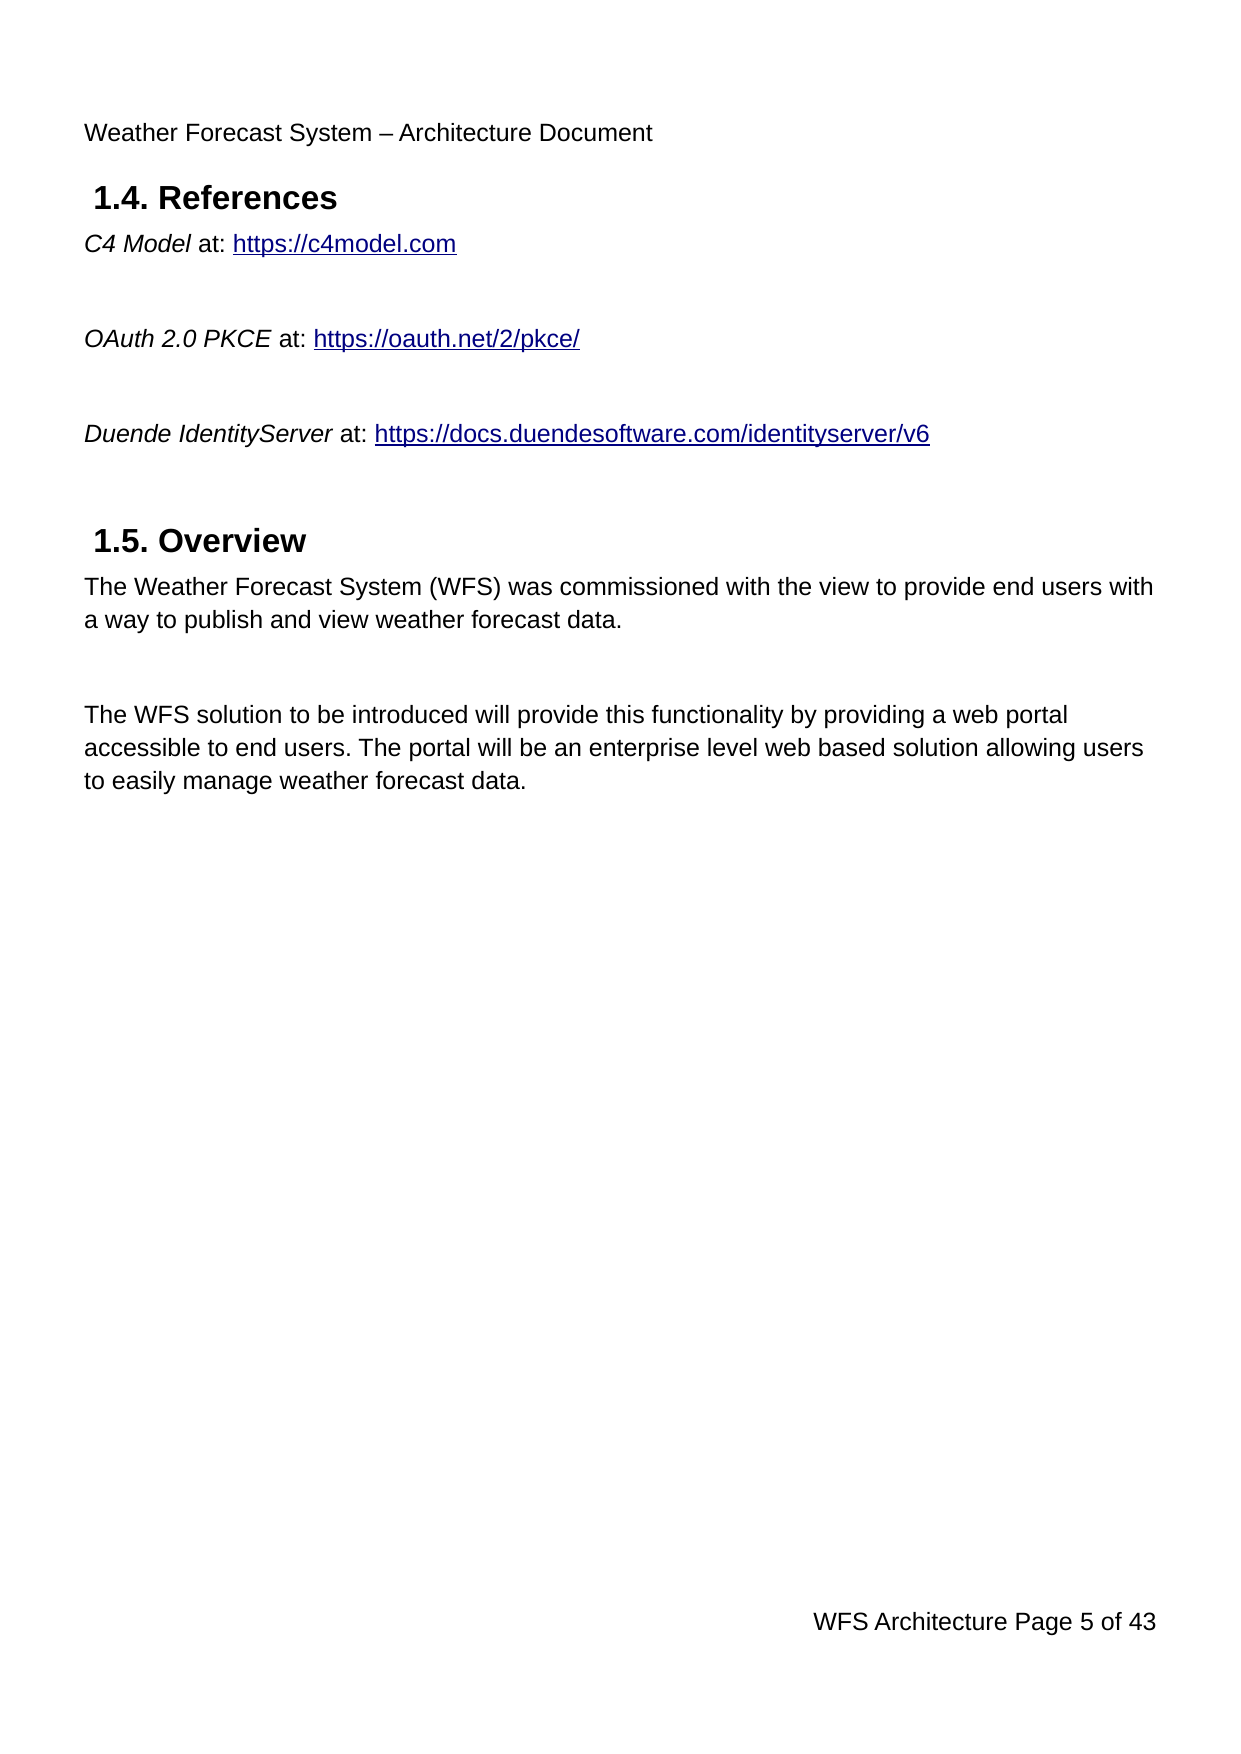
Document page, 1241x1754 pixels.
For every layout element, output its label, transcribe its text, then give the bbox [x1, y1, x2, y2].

subtitle References [84, 178, 1156, 217]
text C4 Model at: https://c4model.com [84, 229, 1156, 258]
text The Weather Forecast System (WFS) was commissioned with the view to provide end users with a way to publish and view weather forecast data. [84, 572, 1156, 634]
text Duende IdentityServer at: https://docs.duendesoftware.com/identityserver/v6 [84, 419, 1156, 448]
subtitle Overview [84, 521, 1156, 559]
text OAuth 2.0 PKCE at: https://oauth.net/2/pkce/ [84, 324, 1156, 353]
text The WFS solution to be introduced will provide this functionality by providing a web portal accessible to end users. The portal will be an enterprise level web based solution allowing users to easily manage weather forecast data. [84, 700, 1156, 795]
